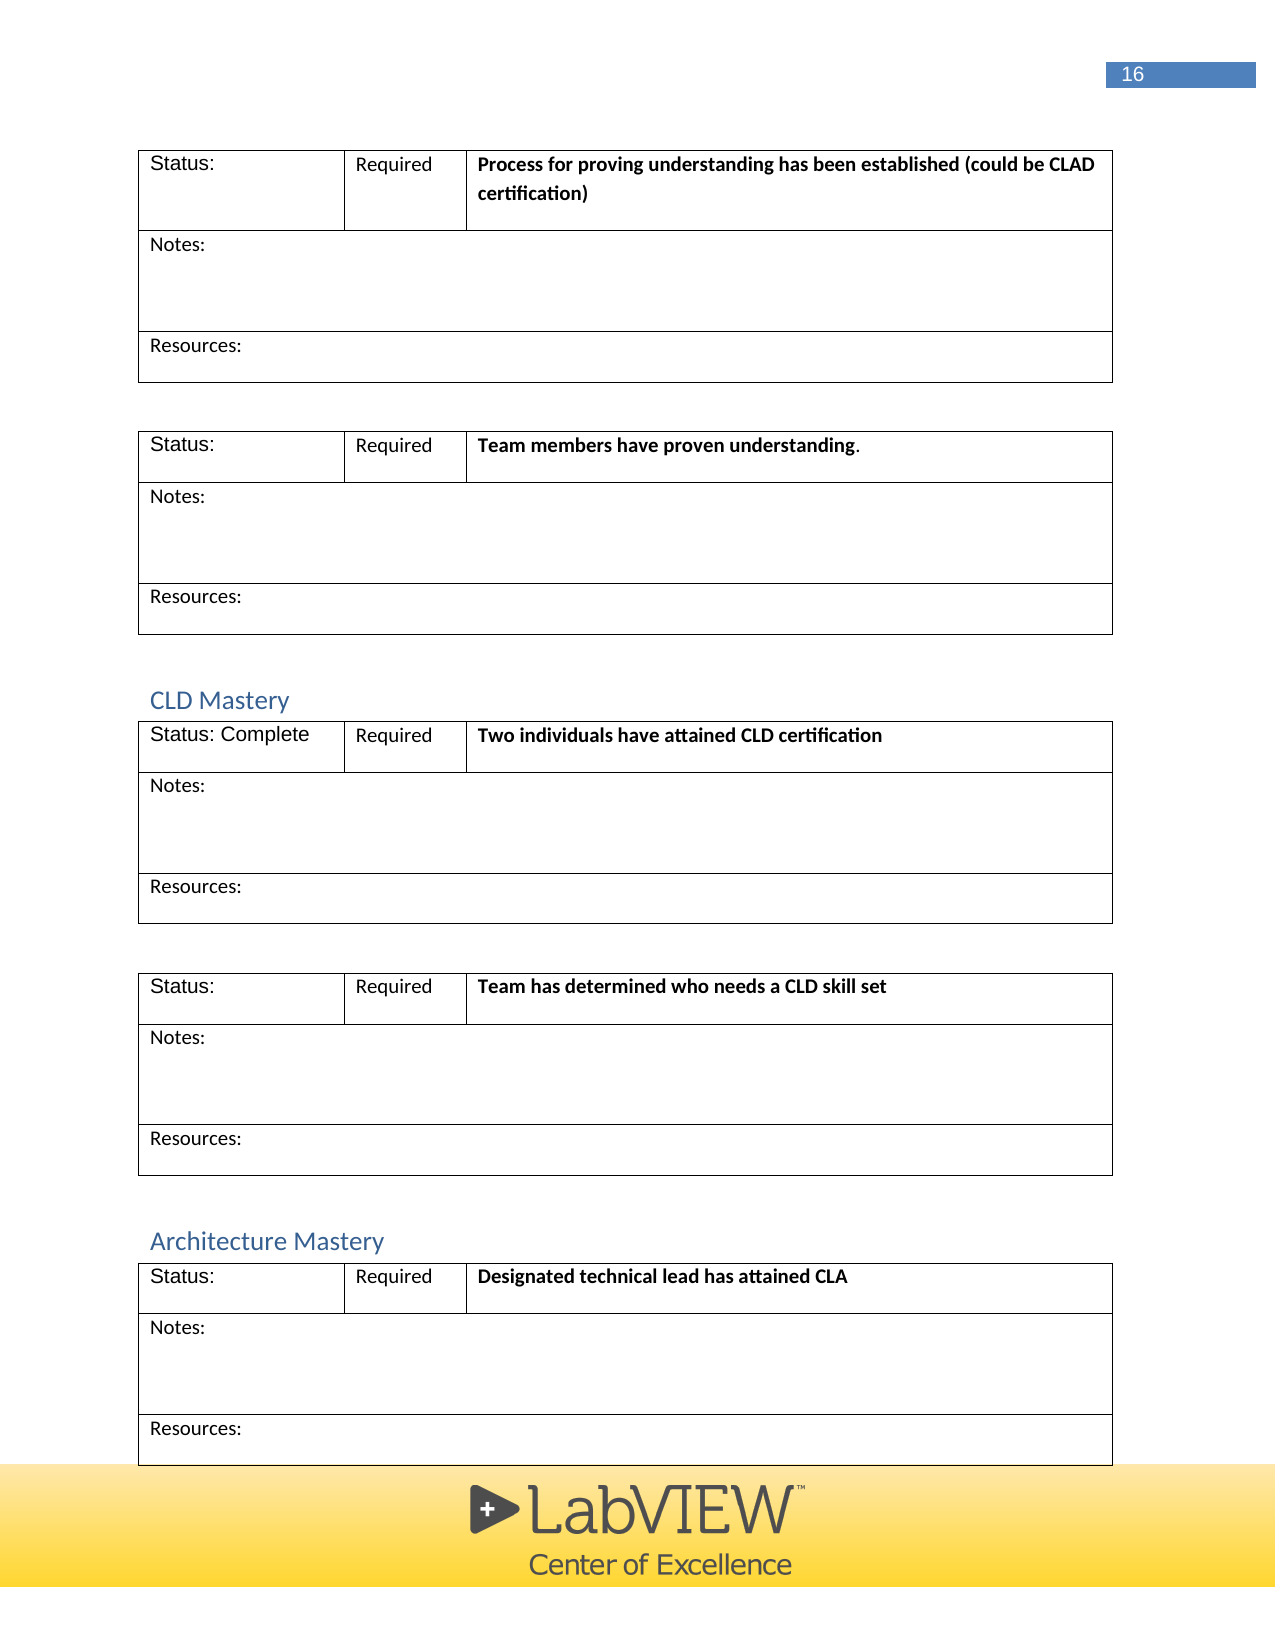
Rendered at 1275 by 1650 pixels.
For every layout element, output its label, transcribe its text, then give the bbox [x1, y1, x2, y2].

table_header Required [345, 722, 466, 772]
table_header Process for proving understanding has been established (could be CLAD certification) [467, 151, 1112, 230]
table_cell Notes: [139, 483, 1112, 583]
table_header Required [345, 151, 466, 230]
table_cell Resources: [139, 1415, 1112, 1465]
table_header Status: [139, 1264, 344, 1313]
table_header Required [345, 1264, 466, 1313]
table_header Designated technical lead has attained CLA [467, 1264, 1112, 1313]
table_header Status: [139, 974, 344, 1023]
table_cell Resources: [139, 1125, 1112, 1175]
subtitle CLD Mastery [150, 683, 1125, 716]
table_header Status: [139, 432, 344, 482]
table_cell Notes: [139, 1314, 1112, 1414]
table_cell Notes: [139, 1025, 1112, 1124]
table_header Team members have proven understanding. [467, 432, 1112, 482]
table_header Status: Complete [139, 722, 344, 772]
table_header Two individuals have attained CLD certification [467, 722, 1112, 772]
table_header Status: [139, 151, 344, 230]
picture [470, 1485, 805, 1575]
table_cell Resources: [139, 874, 1112, 923]
table_header Required [345, 974, 466, 1023]
table_cell Notes: [139, 231, 1112, 331]
subtitle Architecture Mastery [150, 1224, 1125, 1258]
table_cell Resources: [139, 332, 1112, 382]
table_cell Resources: [139, 584, 1112, 633]
table_header Required [345, 432, 466, 482]
table_cell Notes: [139, 773, 1112, 872]
table_header Team has determined who needs a CLD skill set [467, 974, 1112, 1023]
